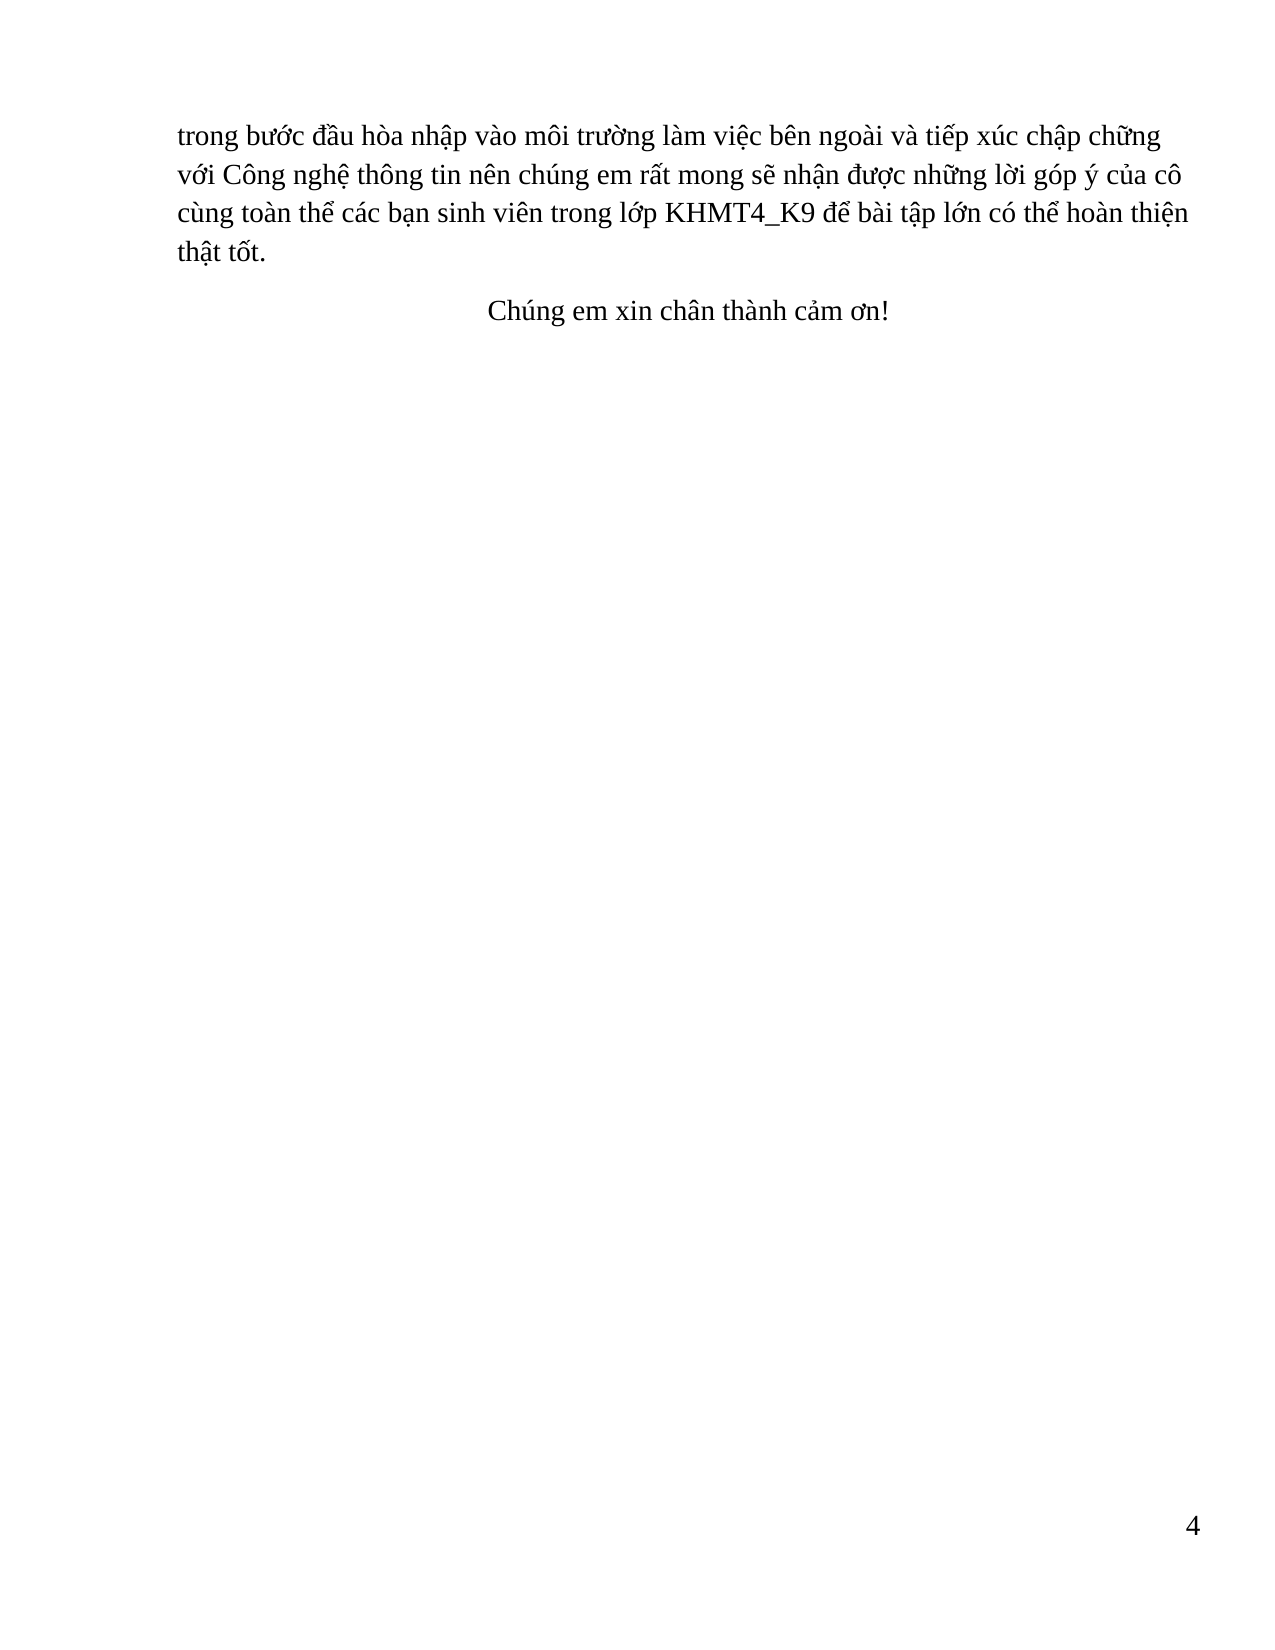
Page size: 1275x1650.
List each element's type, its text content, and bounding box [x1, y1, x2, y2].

text Chúng em xin chân thành cảm ơn! [177, 293, 1200, 327]
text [177, 118, 1200, 268]
